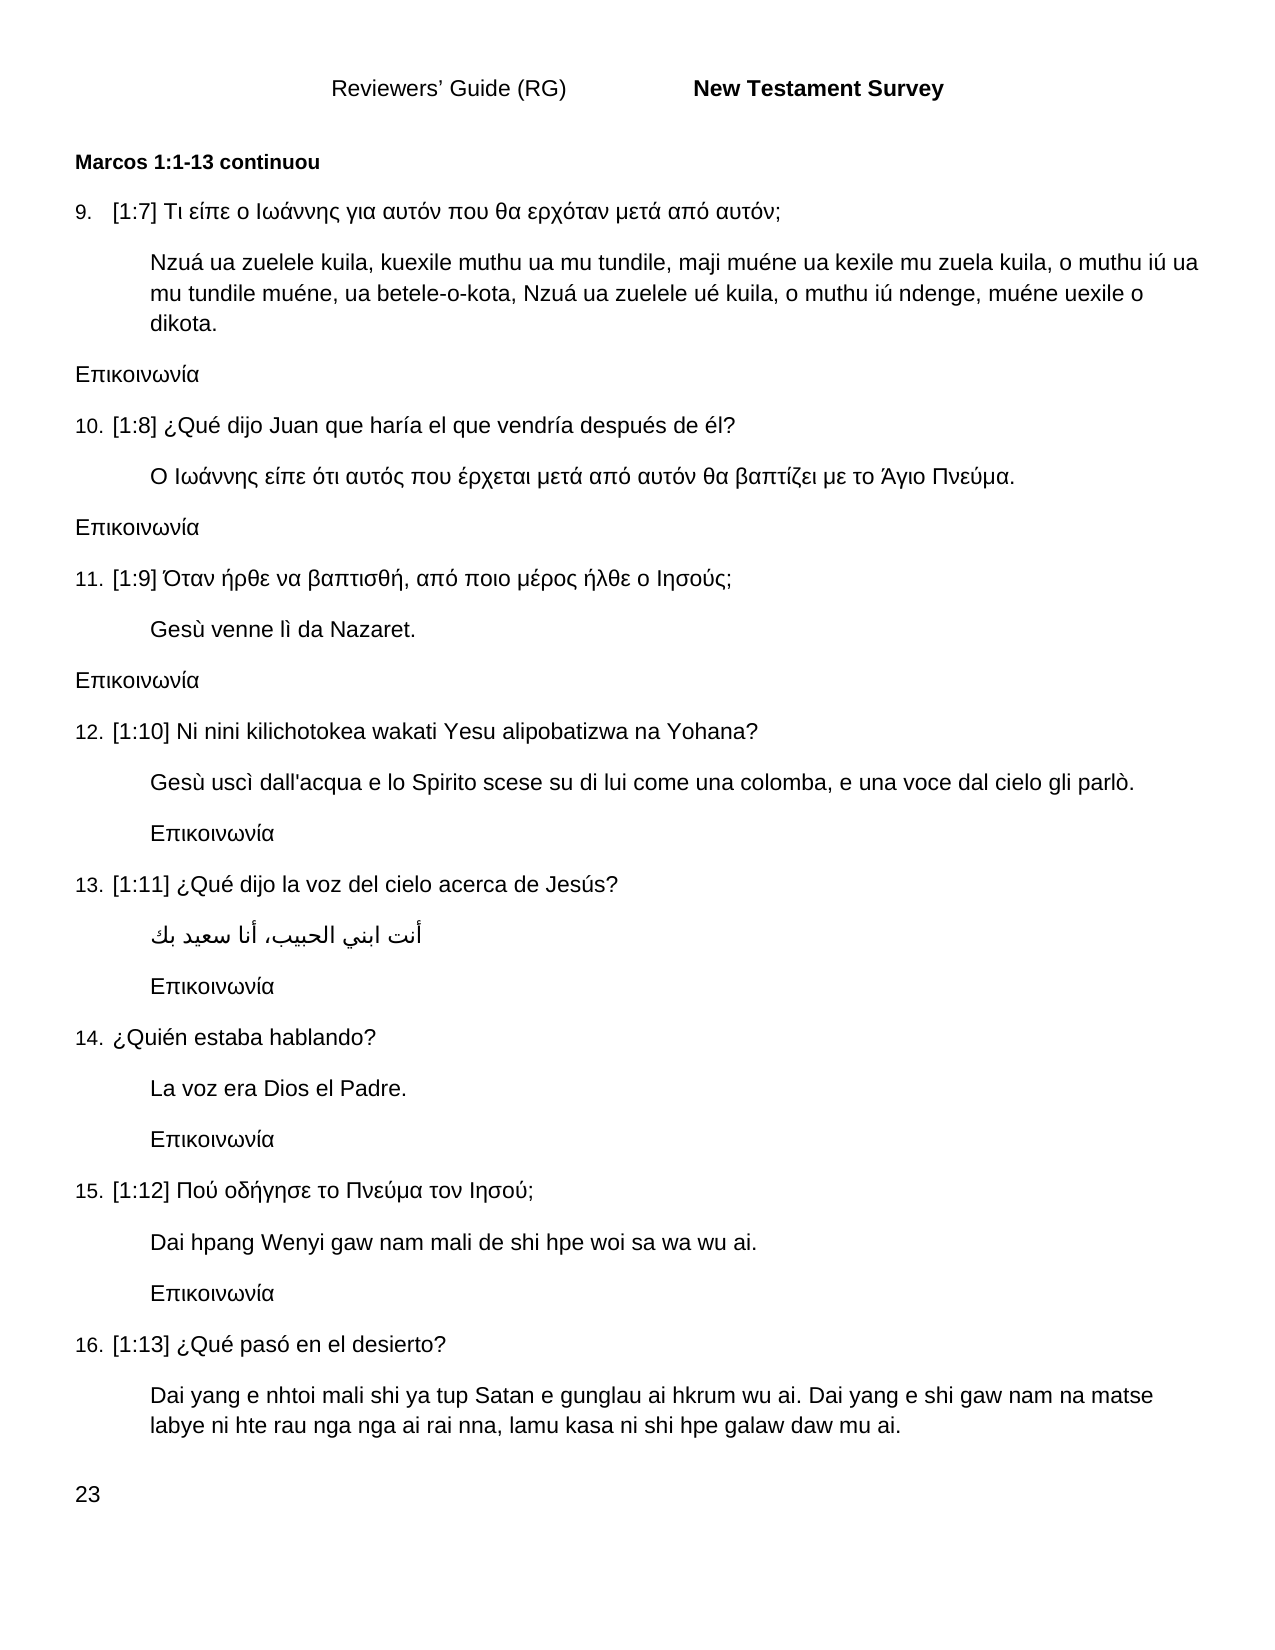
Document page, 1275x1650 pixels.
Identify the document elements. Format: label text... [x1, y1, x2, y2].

text Επικοινωνία [150, 1279, 1200, 1306]
text Επικοινωνία [75, 361, 1200, 387]
text Dai yang e nhtoi mali shi ya tup Satan e gunglau ai hkrum wu ai. Dai yang e shi gaw nam na matse labye ni hte rau nga nga ai rai nna, lamu kasa ni shi hpe galaw daw mu ai. [150, 1382, 1200, 1438]
list ¿Quién estaba hablando? [75, 1024, 1200, 1051]
text Επικοινωνία [150, 820, 1200, 847]
list [1:13] ¿Qué pasó en el desierto? [75, 1331, 1200, 1357]
text La voz era Dios el Padre. [150, 1075, 1200, 1102]
text Επικοινωνία [150, 1126, 1200, 1153]
text أنت ابني الحبيب، أنا سعيد بك [150, 922, 1200, 949]
list [1:7] Τι είπε ο Ιωάννης για αυτόν που θα ερχόταν μετά από αυτόν; [75, 198, 1200, 225]
list [1:12] Πού οδήγησε το Πνεύμα τον Ιησού; [75, 1177, 1200, 1204]
text Dai hpang Wenyi gaw nam mali de shi hpe woi sa wa wu ai. [150, 1228, 1200, 1255]
text Επικοινωνία [75, 667, 1200, 693]
text Nzuá ua zuelele kuila, kuexile muthu ua mu tundile, maji muéne ua kexile mu zuela kuila, o muthu iú ua mu tundile muéne, ua betele-o-kota, Nzuá ua zuelele ué kuila, o muthu iú ndenge, muéne uexile o dikota. [150, 249, 1200, 336]
text Επικοινωνία [75, 514, 1200, 540]
list [1:10] Ni nini kilichotokea wakati Yesu alipobatizwa na Yohana? [75, 718, 1200, 744]
list [1:9] Όταν ήρθε να βαπτισθή, από ποιο μέρος ήλθε ο Ιησούς; [75, 565, 1200, 591]
text Επικοινωνία [150, 973, 1200, 1000]
text Marcos 1:1-13 continuou [75, 150, 1200, 174]
list [1:8] ¿Qué dijo Juan que haría el que vendría después de él? [75, 412, 1200, 438]
list Ο Ιωάννης είπε ότι αυτός που έρχεται μετά από αυτόν θα βαπτίζει με το Άγιο Πνεύμα. [112, 463, 1200, 489]
text Gesù venne lì da Nazaret. [150, 616, 1200, 642]
list [1:11] ¿Qué dijo la voz del cielo acerca de Jesús? [75, 871, 1200, 898]
text Gesù uscì dall'acqua e lo Spirito scese su di lui come una colomba, e una voce dal cielo gli parlò. [150, 769, 1200, 796]
